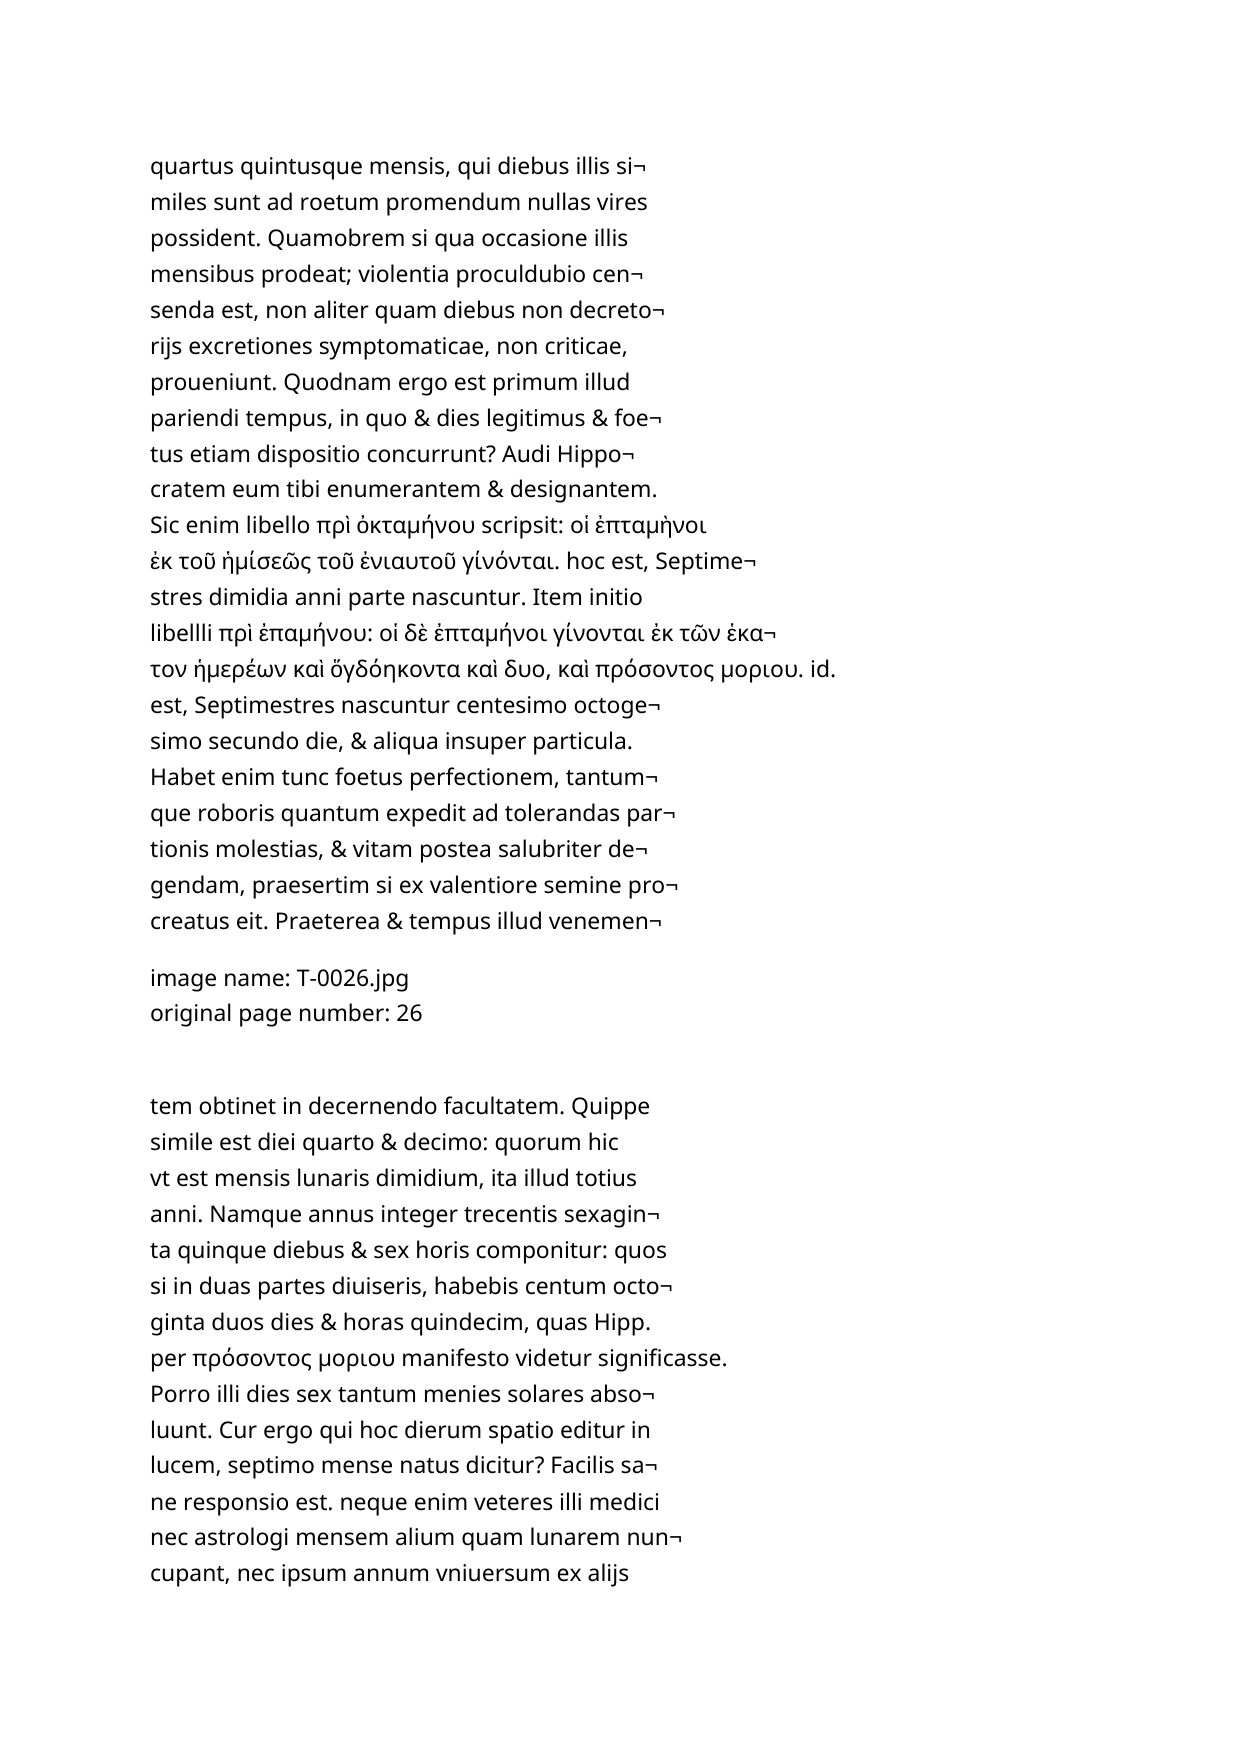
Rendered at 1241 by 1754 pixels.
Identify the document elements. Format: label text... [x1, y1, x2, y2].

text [150, 1090, 1090, 1588]
text image name: Τ-0026.jpg original page number: 26 [150, 961, 1090, 1064]
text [150, 150, 1090, 936]
